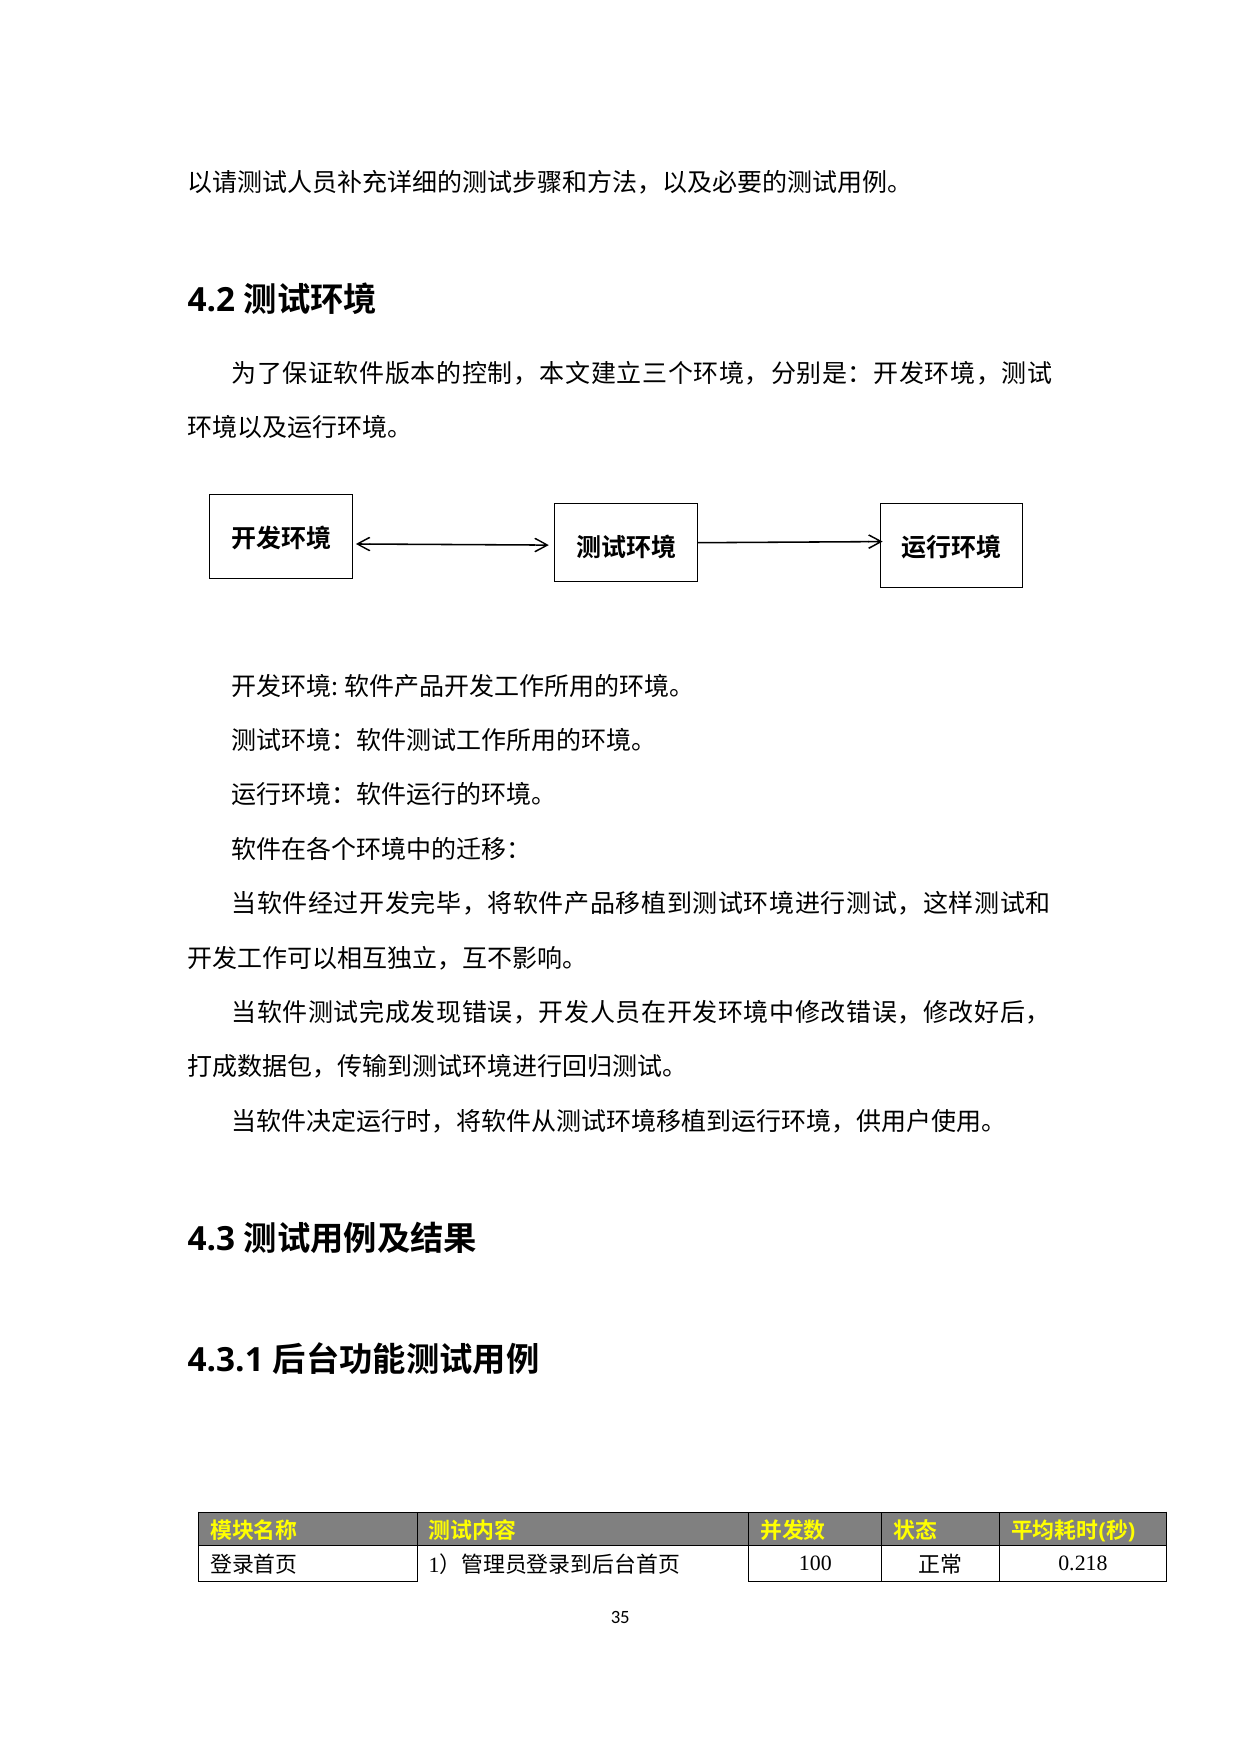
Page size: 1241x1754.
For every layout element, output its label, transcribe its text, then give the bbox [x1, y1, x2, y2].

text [187, 162, 1053, 198]
text 为了保证软件版本的控制，本文建立三个环境，分别是：开发环境，测试环境以及运行环境。 [187, 353, 1053, 444]
text 当软件测试完成发现错误，开发人员在开发环境中修改错误，修改好后，打成数据包，传输到测试环境进行回归测试。 [187, 992, 1053, 1083]
table_cell 0.218 [1000, 1546, 1166, 1581]
subtitle 测试用例及结果 [187, 1203, 1053, 1268]
text 当软件经过开发完毕，将软件产品移植到测试环境进行测试，这样测试和开发工作可以相互独立，互不影响。 [187, 884, 1053, 974]
table_header 状态 [882, 1513, 999, 1545]
text 运行环境：软件运行的环境。 [187, 775, 1053, 811]
table_cell 100 [749, 1546, 881, 1581]
table_cell 1）管理员登录到后台首页 [418, 1546, 748, 1581]
table_cell 登录首页 [199, 1546, 417, 1581]
table_header 平均耗时(秒) [1000, 1513, 1166, 1545]
subtitle 测试环境 [187, 264, 1053, 329]
table_cell 正常 [882, 1546, 999, 1581]
text 当软件决定运行时，将软件从测试环境移植到运行环境，供用户使用。 [187, 1101, 1053, 1137]
table_header 模块名称 [199, 1513, 417, 1545]
text 软件在各个环境中的迁移： [187, 829, 1053, 866]
table_header 并发数 [749, 1513, 881, 1545]
text 开发环境: 软件产品开发工作所用的环境。 [187, 666, 1053, 702]
table_header 测试内容 [418, 1513, 748, 1545]
subtitle 后台功能测试用例 [187, 1325, 1053, 1390]
text 测试环境：软件测试工作所用的环境。 [187, 721, 1053, 757]
